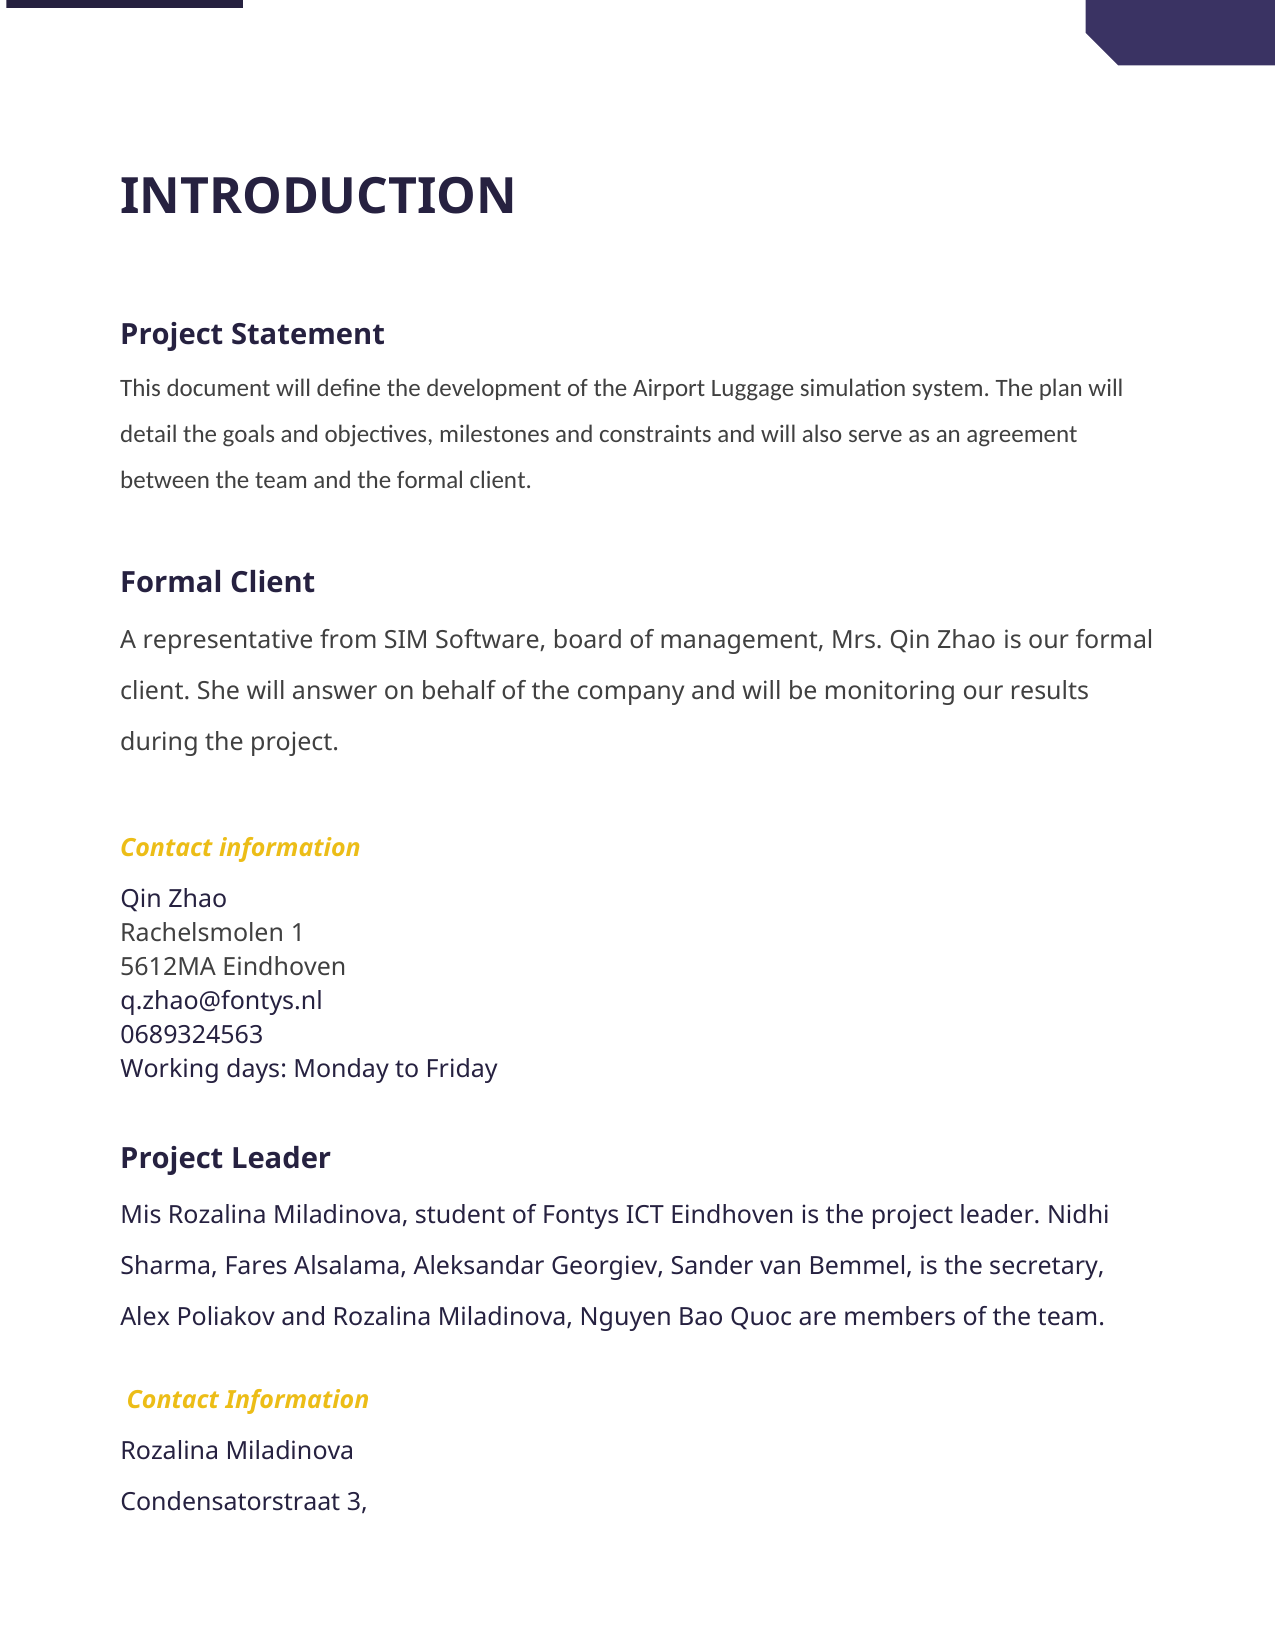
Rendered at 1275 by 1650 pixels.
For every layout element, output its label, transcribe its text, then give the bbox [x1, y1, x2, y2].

subtitle Contact Information [120, 1382, 1155, 1416]
text Qin Zhao [120, 881, 1155, 915]
text Rozalina Miladinova [120, 1433, 1155, 1467]
text Mis Rozalina Miladinova, student of Fontys ICT Eindhoven is the project leader. Nidhi Sharma, Fares Alsalama, Aleksandar Georgiev, Sander van Bemmel, is the secretary, Alex Poliakov and Rozalina Miladinova, Nguyen Bao Quoc are members of the team. [120, 1197, 1155, 1333]
text Rachelsmolen 1 [120, 915, 1155, 949]
text 5612MA Eindhoven [120, 949, 1155, 983]
subtitle Introduction [120, 160, 1155, 228]
text This document will define the development of the Airport Luggage simulation system. The plan will detail the goals and objectives, milestones and constraints and will also serve as an agreement between the team and the formal client. [120, 372, 1155, 494]
subtitle Project Statement [120, 313, 1155, 353]
text Working days: Monday to Friday [120, 1051, 1155, 1085]
text Condensatorstraat 3, [120, 1484, 1155, 1518]
subtitle Project Leader [120, 1137, 1155, 1177]
text A representative from SIM Software, board of management, Mrs. Qin Zhao is our formal client. She will answer on behalf of the company and will be monitoring our results during the project. [120, 621, 1155, 757]
subtitle Formal Client [120, 562, 1155, 601]
subtitle Contact information [120, 829, 1155, 864]
text q.zhao@fontys.nl [120, 983, 1155, 1017]
text 0689324563 [120, 1017, 1155, 1051]
